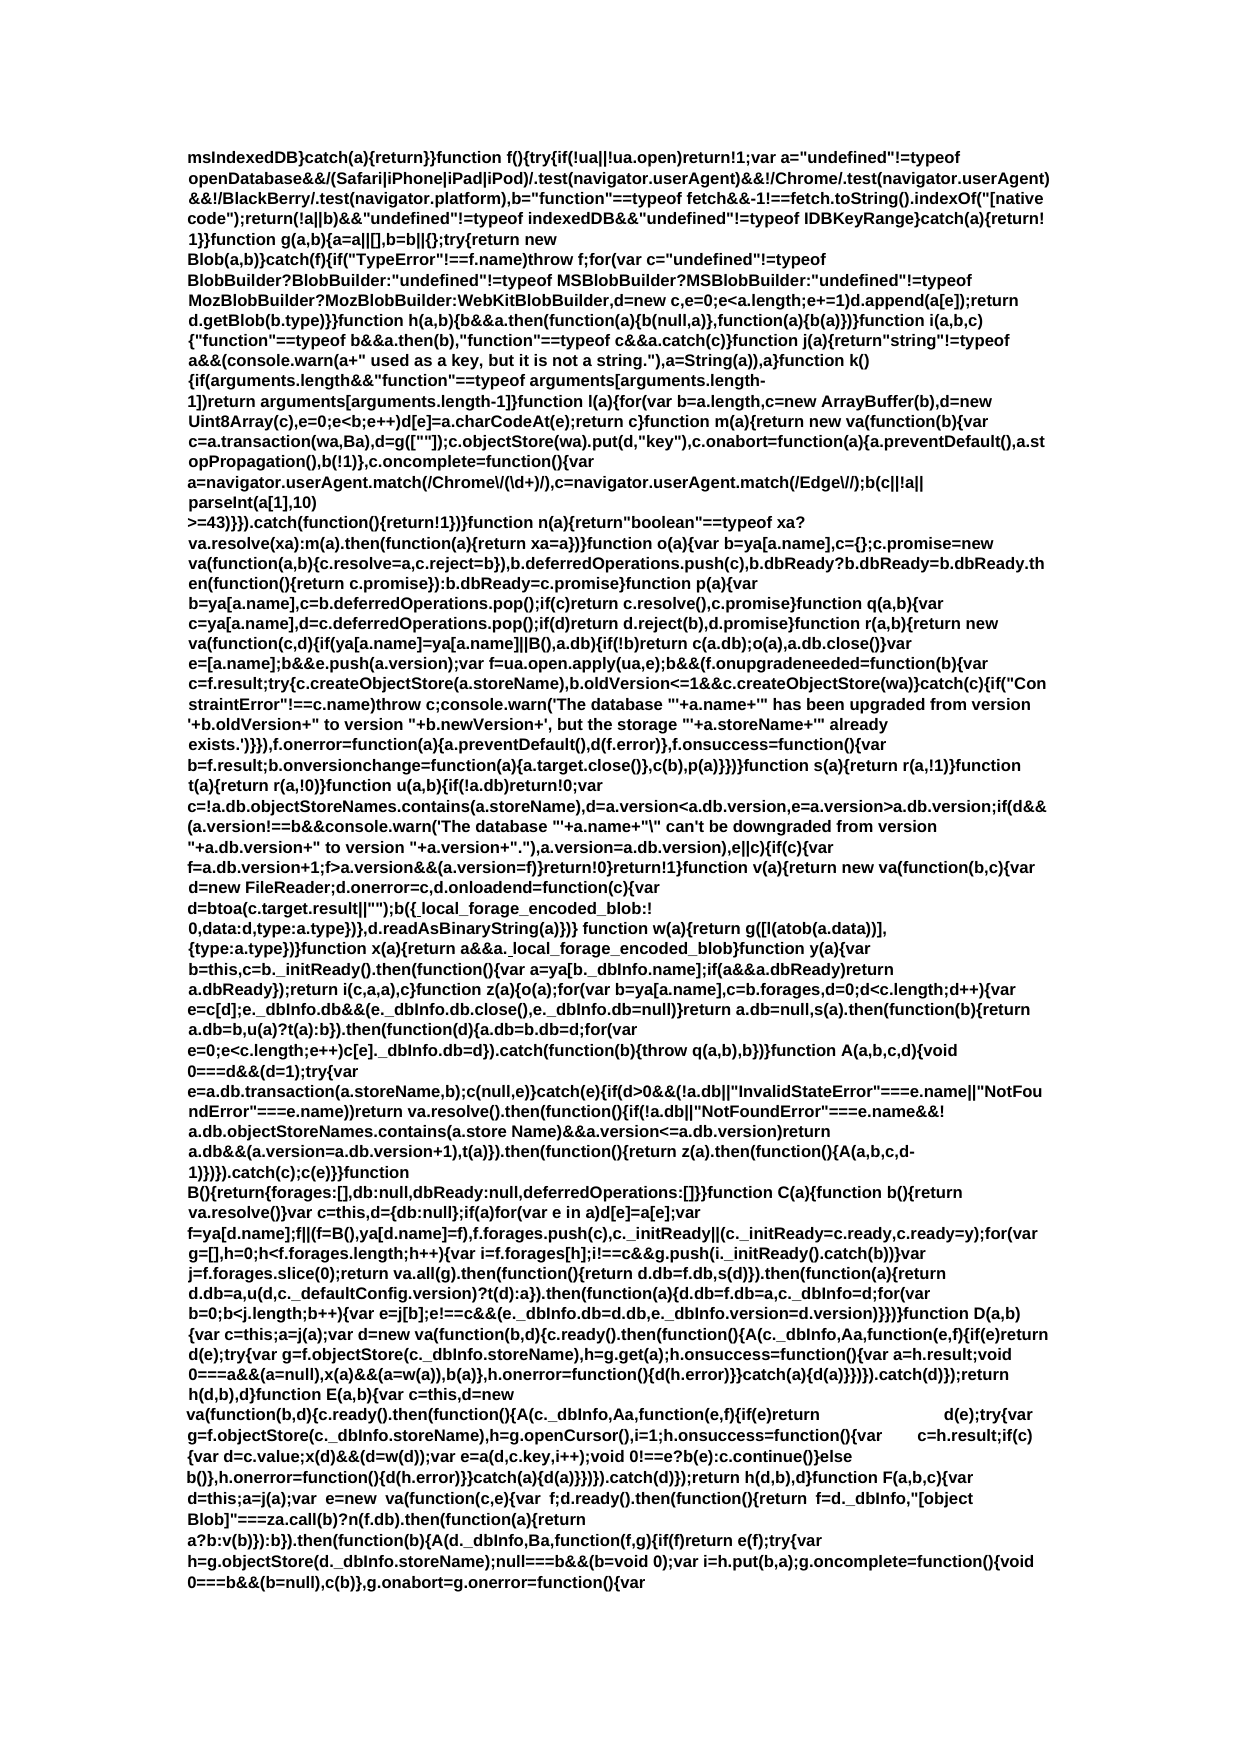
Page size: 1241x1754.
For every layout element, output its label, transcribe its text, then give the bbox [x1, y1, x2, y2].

text 0===b&&(b=null),c(b)},g.onabort=g.onerror=function(){var [187, 1572, 1052, 1592]
text >=43)}}).catch(function(){return!1})}function n(a){return"boolean"==typeof xa?va.resolve(xa):m(a).then(function(a){return xa=a})}function o(a){var b=ya[a.name],c={};c.promise=new va(function(a,b){c.resolve=a,c.reject=b}),b.deferredOperations.push(c),b.dbReady?b.dbReady=b.dbReady.th en(function(){return c.promise}):b.dbReady=c.promise}function p(a){var b=ya[a.name],c=b.deferredOperations.pop();if(c)return c.resolve(),c.promise}function q(a,b){var c=ya[a.name],d=c.deferredOperations.pop();if(d)return d.reject(b),d.promise}function r(a,b){return new va(function(c,d){if(ya[a.name]=ya[a.name]||B(),a.db){if(!b)return c(a.db);o(a),a.db.close()}var e=[a.name];b&&e.push(a.version);var f=ua.open.apply(ua,e);b&&(f.onupgradeneeded=function(b){var c=f.result;try{c.createObjectStore(a.storeName),b.oldVersion<=1&&c.createObjectStore(wa)}catch(c){if("Con straintError"!==c.name)throw c;console.warn('The database "'+a.name+'" has been upgraded from version [187, 513, 1052, 713]
text 1])return arguments[arguments.length-1]}function l(a){for(var b=a.length,c=new ArrayBuffer(b),d=new Uint8Array(c),e=0;e<b;e++)d[e]=a.charCodeAt(e);return c}function m(a){return new va(function(b){var c=a.transaction(wa,Ba),d=g([""]);c.objectStore(wa).put(d,"key"),c.onabort=function(a){a.preventDefault(),a.st opPropagation(),b(!1)},c.oncomplete=function(){var [187, 392, 1052, 471]
text (a.version!==b&&console.warn('The database "'+a.name+"\" can't be downgraded from version [187, 817, 1052, 836]
text va(function(b,d){c.ready().then(function(){A(c._dbInfo,Aa,function(e,f){if(e)return d(e);try{var g=f.objectStore(c._dbInfo.storeName),h=g.openCursor(),i=1;h.onsuccess=function(){var c=h.result;if(c){var d=c.value;x(d)&&(d=w(d));var e=a(d,c.key,i++);void 0!==e?b(e):c.continue()}else [186, 1405, 1033, 1466]
text b=f.result;b.onversionchange=function(a){a.target.close()},c(b),p(a)}})}function s(a){return r(a,!1)}function t(a){return r(a,!0)}function u(a,b){if(!a.db)return!0;var [187, 756, 1052, 795]
text msIndexedDB}catch(a){return}}function f(){try{if(!ua||!ua.open)return!1;var a="undefined"!=typeof openDatabase&&/(Safari|iPhone|iPad|iPod)/.test(navigator.userAgent)&&!/Chrome/.test(navigator.userAgent) &&!/BlackBerry/.test(navigator.platform),b="function"==typeof fetch&&-1!==fetch.toString().indexOf("[native [187, 148, 1052, 208]
text code");return(!a||b)&&"undefined"!=typeof indexedDB&&"undefined"!=typeof IDBKeyRange}catch(a){return!1}}function g(a,b){a=a||[],b=b||{};try{return new [187, 209, 1052, 248]
text B(){return{forages:[],db:null,dbReady:null,deferredOperations:[]}}function C(a){function b(){return va.resolve()}var c=this,d={db:null};if(a)for(var e in a)d[e]=a[e];var [187, 1183, 1052, 1222]
text h=g.objectStore(d._dbInfo.storeName);null===b&&(b=void 0);var i=h.put(b,a);g.oncomplete=function(){void [187, 1552, 1052, 1571]
text e=0;e<c.length;e++)c[e]._dbInfo.db=d}).catch(function(b){throw q(a,b),b})}function A(a,b,c,d){void [187, 1041, 1052, 1060]
text f=ya[d.name];f||(f=B(),ya[d.name]=f),f.forages.push(c),c._initReady||(c._initReady=c.ready,c.ready=y);for(var g=[],h=0;h<f.forages.length;h++){var i=f.forages[h];i!==c&&g.push(i._initReady().catch(b))}var j=f.forages.slice(0);return va.all(g).then(function(){return d.db=f.db,s(d)}).then(function(a){return d.db=a,u(d,c._defaultConfig.version)?t(d):a}).then(function(a){d.db=f.db=a,c._dbInfo=d;for(var b=0;b<j.length;b++){var e=j[b];e!==c&&(e._dbInfo.db=d.db,e._dbInfo.version=d.version)}})}function D(a,b){var c=this;a=j(a);var d=new va(function(b,d){c.ready().then(function(){A(c._dbInfo,Aa,function(e,f){if(e)return d(e);try{var g=f.objectStore(c._dbInfo.storeName),h=g.get(a);h.onsuccess=function(){var a=h.result;void 0===a&&(a=null),x(a)&&(a=w(a)),b(a)},h.onerror=function(){d(h.error)}}catch(a){d(a)}})}).catch(d)});return h(d,b),d}function E(a,b){var c=this,d=new [187, 1224, 1052, 1404]
text d=btoa(c.target.result||"");b({ local_forage_encoded_blob:!0,data:d,type:a.type})},d.readAsBinaryString(a)})} function w(a){return g([l(atob(a.data))],{type:a.type})}function x(a){return a&&a. local_forage_encoded_blob}function y(a){var b=this,c=b._initReady().then(function(){var a=ya[b._dbInfo.name];if(a&&a.dbReady)return a.dbReady});return i(c,a,a),c}function z(a){o(a);for(var b=ya[a.name],c=b.forages,d=0;d<c.length;d++){var [187, 899, 1042, 998]
text c=!a.db.objectStoreNames.contains(a.storeName),d=a.version<a.db.version,e=a.version>a.db.version;if(d&& [187, 796, 1052, 816]
text BlobBuilder?BlobBuilder:"undefined"!=typeof MSBlobBuilder?MSBlobBuilder:"undefined"!=typeof MozBlobBuilder?MozBlobBuilder:WebKitBlobBuilder,d=new c,e=0;e<a.length;e+=1)d.append(a[e]);return d.getBlob(b.type)}}function h(a,b){b&&a.then(function(a){b(null,a)},function(a){b(a)})}function i(a,b,c){"function"==typeof b&&a.then(b),"function"==typeof c&&a.catch(c)}function j(a){return"string"!=typeof a&&(console.warn(a+" used as a key, but it is not a string."),a=String(a)),a}function k(){if(arguments.length&&"function"==typeof arguments[arguments.length- [187, 271, 1052, 390]
text Blob(a,b)}catch(f){if("TypeError"!==f.name)throw f;for(var c="undefined"!=typeof [187, 250, 1052, 269]
text f=a.db.version+1;f>a.version&&(a.version=f)}return!0}return!1}function v(a){return new va(function(b,c){var d=new FileReader;d.onerror=c,d.onloadend=function(c){var [187, 858, 1052, 897]
text a=navigator.userAgent.match(/Chrome\/(\d+)/),c=navigator.userAgent.match(/Edge\//);b(c||!a||parseInt(a[1],10) [187, 473, 1052, 512]
text a?b:v(b)}):b}).then(function(b){A(d._dbInfo,Ba,function(f,g){if(f)return e(f);try{var [187, 1531, 1052, 1550]
text e=a.db.transaction(a.storeName,b);c(null,e)}catch(e){if(d>0&&(!a.db||"InvalidStateError"===e.name||"NotFou ndError"===e.name))return va.resolve().then(function(){if(!a.db||"NotFoundError"===e.name&&!a.db.objectStoreNames.contains(a.store Name)&&a.version<=a.db.version)return a.db&&(a.version=a.db.version+1),t(a)}).then(function(){return z(a).then(function(){A(a,b,c,d-1)})}).catch(c);c(e)}}function [187, 1082, 1052, 1182]
text '+b.oldVersion+" to version "+b.newVersion+', but the storage "'+a.storeName+'" already exists.')}}),f.onerror=function(a){a.preventDefault(),d(f.error)},f.onsuccess=function(){var [187, 715, 1052, 754]
text 0===d&&(d=1);try{var [187, 1061, 1052, 1081]
text b()},h.onerror=function(){d(h.error)}}catch(a){d(a)}})}).catch(d)});return h(d,b),d}function F(a,b,c){var d=this;a=j(a);var e=new va(function(c,e){var f;d.ready().then(function(){return f=d._dbInfo,"[object Blob]"===za.call(b)?n(f.db).then(function(a){return [186, 1468, 974, 1529]
text e=c[d];e._dbInfo.db&&(e._dbInfo.db.close(),e._dbInfo.db=null)}return a.db=null,s(a).then(function(b){return a.db=b,u(a)?t(a):b}).then(function(d){a.db=b.db=d;for(var [187, 1000, 1052, 1039]
text "+a.db.version+" to version "+a.version+"."),a.version=a.db.version),e||c){if(c){var [187, 838, 1052, 857]
